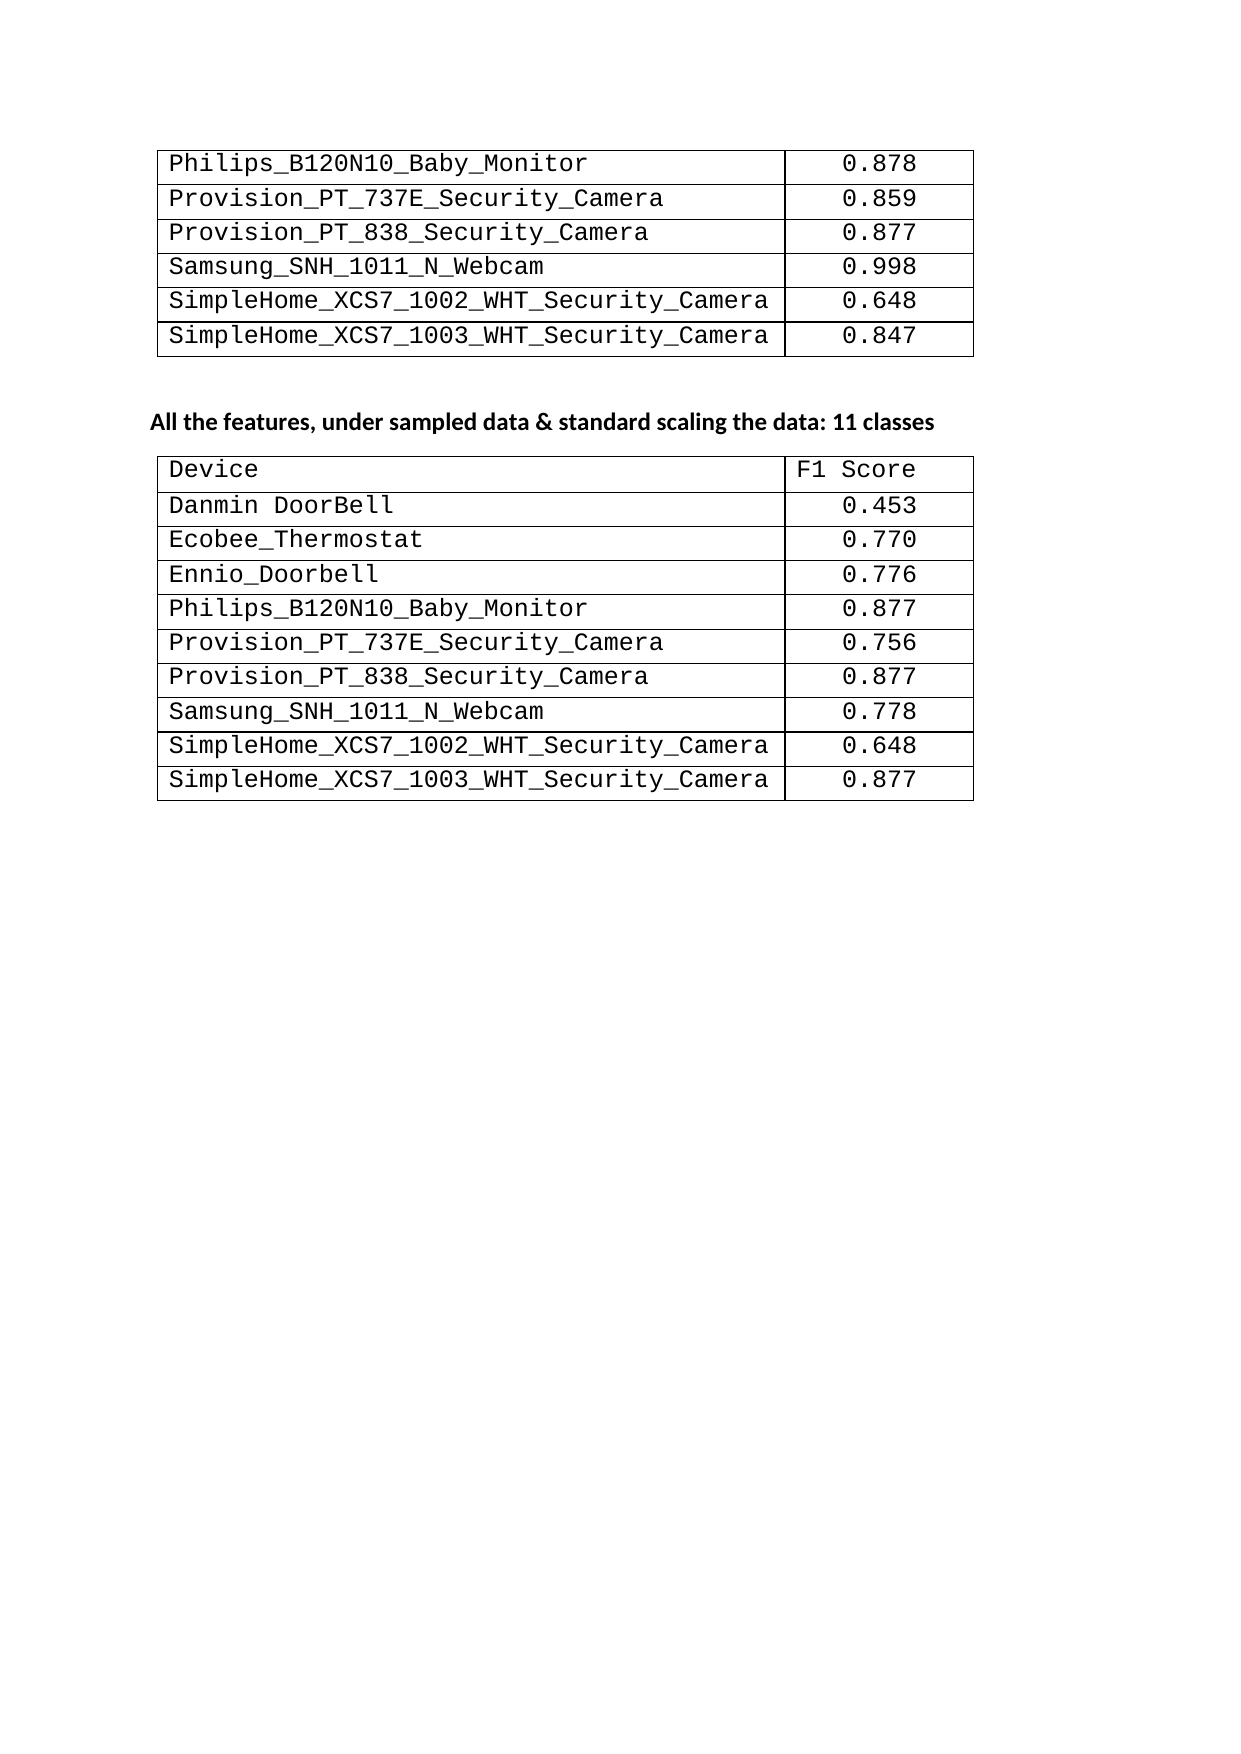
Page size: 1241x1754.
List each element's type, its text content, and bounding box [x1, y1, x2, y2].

table_cell Provision_PT_838_Security_Camera [158, 664, 784, 697]
table_cell Provision_PT_737E_Security_Camera [158, 185, 784, 218]
table_cell 0.878 [786, 151, 973, 184]
table_cell Provision_PT_838_Security_Camera [158, 220, 784, 253]
table_cell 0.877 [786, 767, 973, 800]
table_cell 0.776 [786, 561, 973, 594]
table_cell 0.770 [786, 527, 973, 560]
table_cell Samsung_SNH_1011_N_Webcam [158, 698, 784, 731]
table_cell Danmin DoorBell [158, 493, 784, 526]
table_cell SimpleHome_XCS7_1003_WHT_Security_Camera [158, 323, 784, 356]
table_cell Philips_B120N10_Baby_Monitor [158, 595, 784, 629]
table_cell Samsung_SNH_1011_N_Webcam [158, 254, 784, 287]
table_cell 0.778 [786, 698, 973, 731]
text All the features, under sampled data & standard scaling the data: 11 classes [150, 406, 1090, 437]
table_cell 0.756 [786, 630, 973, 663]
table_cell 0.648 [786, 733, 973, 766]
table_cell 0.847 [786, 323, 973, 356]
table_cell 0.877 [786, 220, 973, 253]
table_header Device [158, 457, 784, 492]
table_cell SimpleHome_XCS7_1002_WHT_Security_Camera [158, 288, 784, 321]
table_header F1 Score [786, 457, 973, 492]
table_cell 0.648 [786, 288, 973, 321]
table_cell Ennio_Doorbell [158, 561, 784, 594]
table_cell SimpleHome_XCS7_1003_WHT_Security_Camera [158, 767, 784, 800]
table_cell Ecobee_Thermostat [158, 527, 784, 560]
table_cell 0.453 [786, 493, 973, 526]
table_cell Provision_PT_737E_Security_Camera [158, 630, 784, 663]
table_cell 0.877 [786, 595, 973, 629]
table_cell Philips_B120N10_Baby_Monitor [158, 151, 784, 184]
table_cell SimpleHome_XCS7_1002_WHT_Security_Camera [158, 733, 784, 766]
table_cell 0.859 [786, 185, 973, 218]
table_cell 0.998 [786, 254, 973, 287]
table_cell 0.877 [786, 664, 973, 697]
